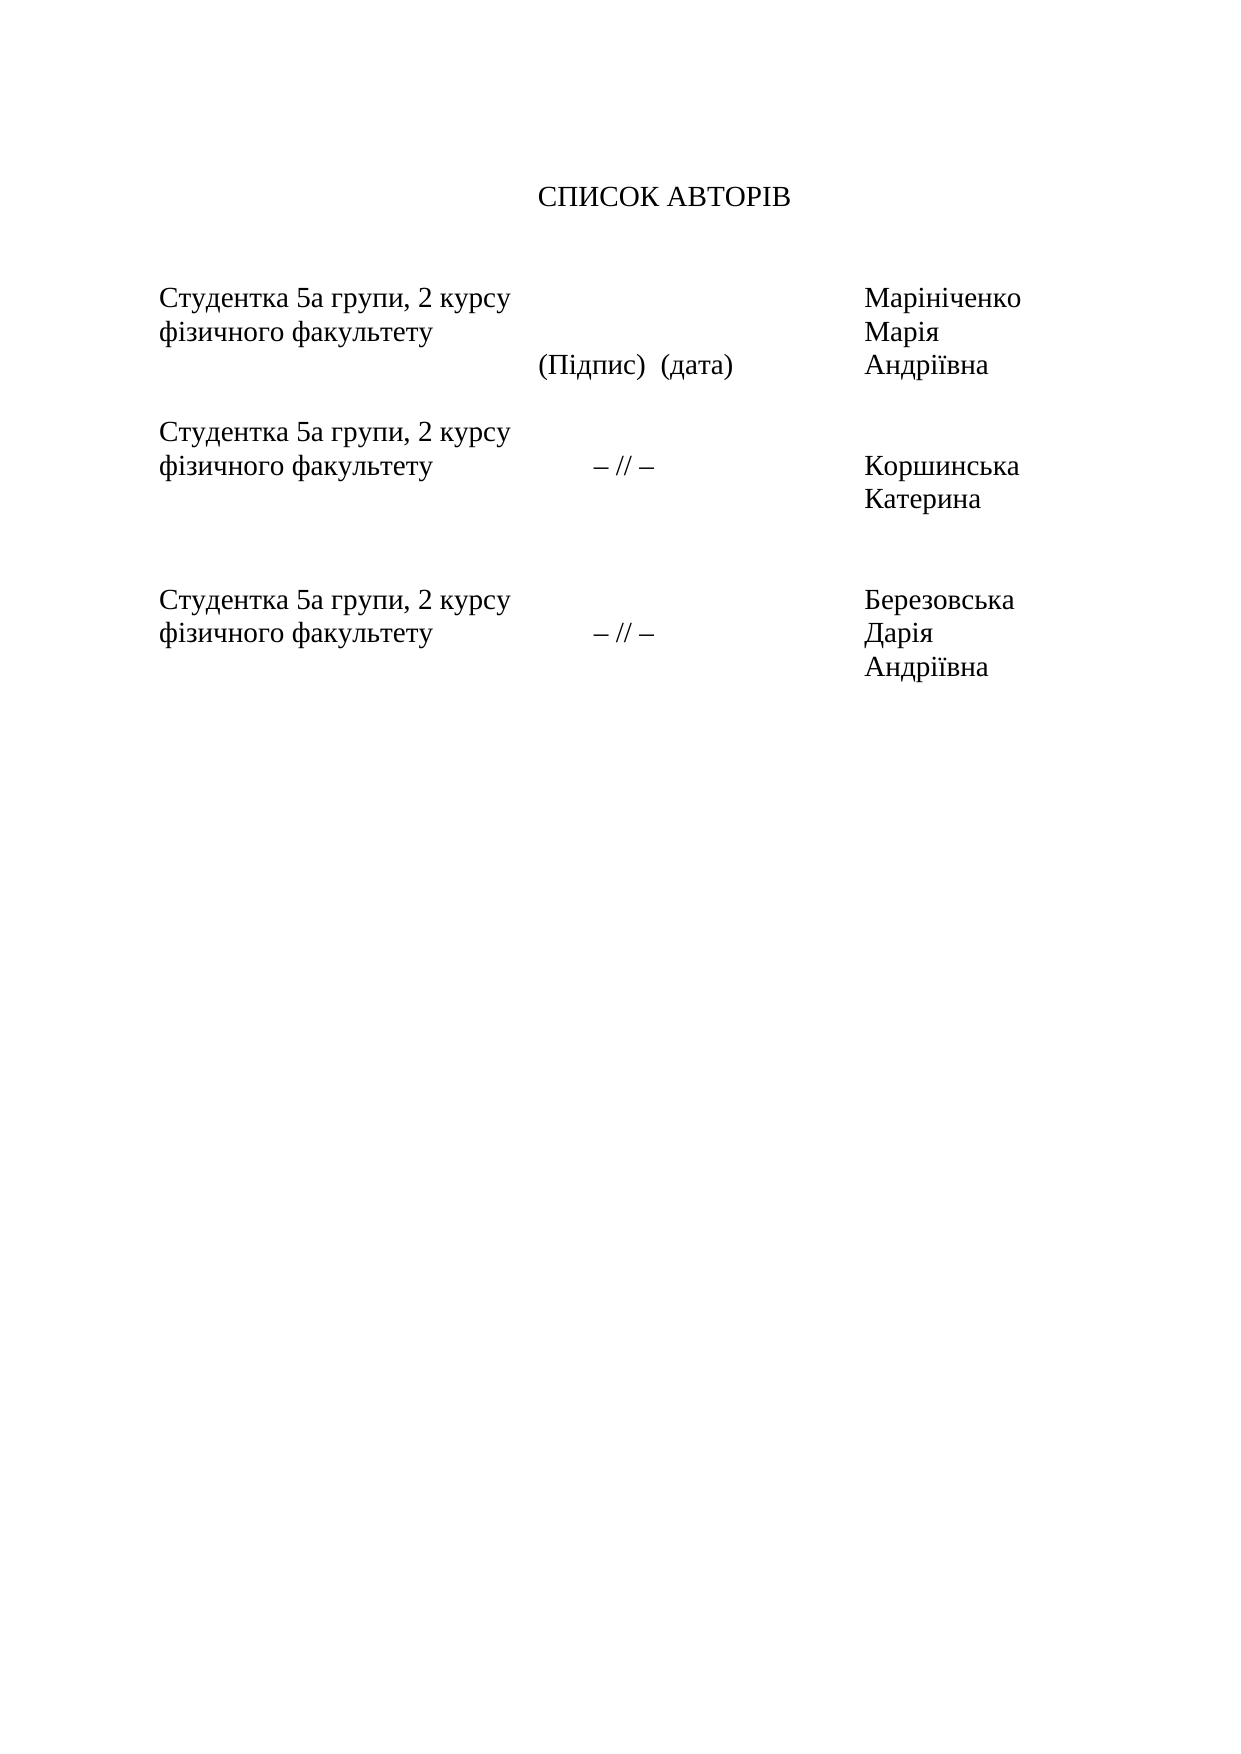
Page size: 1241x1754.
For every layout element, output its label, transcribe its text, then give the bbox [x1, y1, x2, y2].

table_cell Студентка 5а групи, 2 курсу фізичного факультету – // – [148, 414, 853, 548]
table_cell Березовська Дарія Андріївна [853, 549, 1145, 716]
table_cell Студентка 5а групи, 2 курсу фізичного факультету – // – [148, 549, 853, 716]
table_cell Коршинська Катерина [853, 414, 1145, 548]
table_header Студентка 5а групи, 2 курсу фізичного факультету (Підпис) (дата) [148, 280, 853, 414]
text СПИСОК АВТОРІВ [148, 179, 1181, 213]
table_header Марініченко Марія Андріївна [853, 280, 1145, 414]
